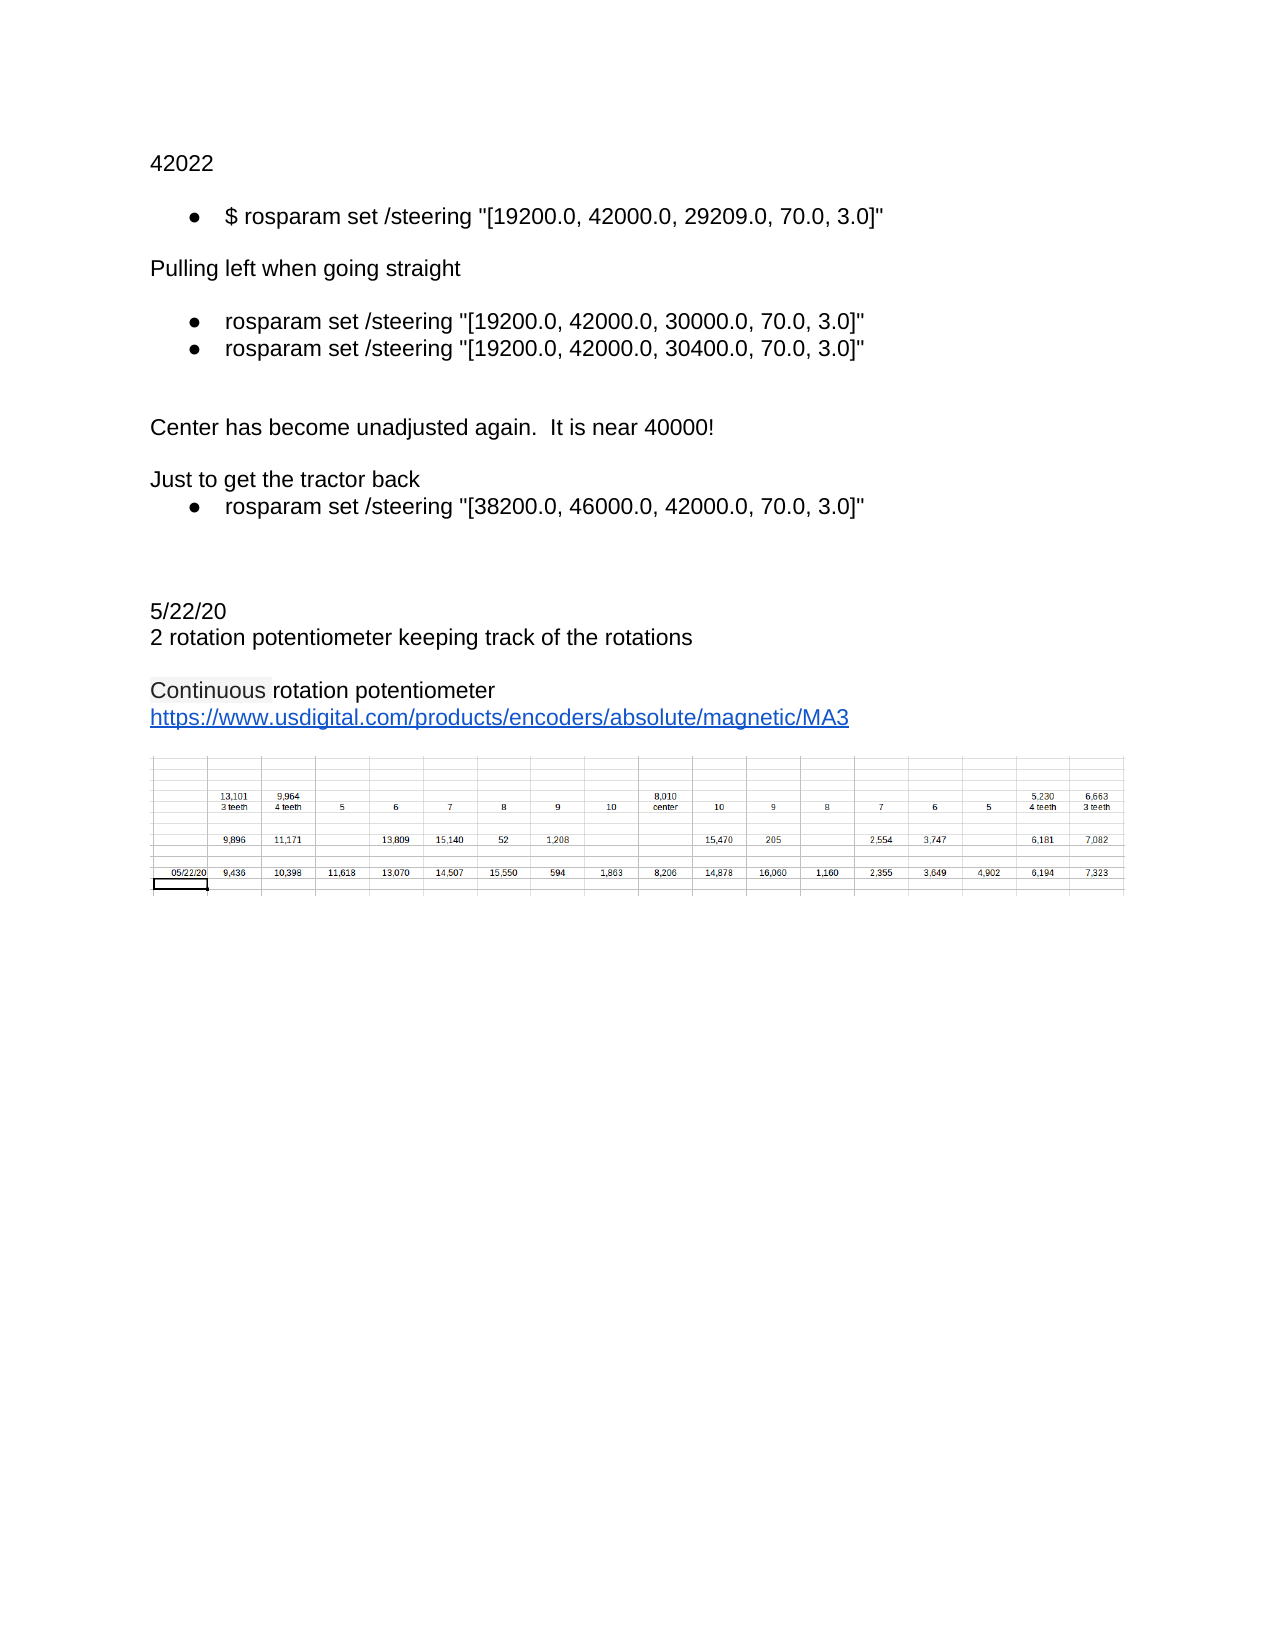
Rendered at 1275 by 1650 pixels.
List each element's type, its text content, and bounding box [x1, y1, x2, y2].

text Center has become unadjusted again. It is near 40000! [150, 413, 1125, 440]
text Just to get the tractor back [150, 466, 1125, 493]
text Pulling left when going straight [150, 255, 1125, 282]
text 42022 [150, 150, 1125, 176]
picture [150, 756, 1125, 896]
text https://www.usdigital.com/products/encoders/absolute/magnetic/MA3 [150, 703, 1125, 730]
list rosparam set /steering "[19200.0, 42000.0, 30000.0, 70.0, 3.0]" [187, 308, 1125, 334]
text Continuous rotation potentiometer [272, 677, 1125, 703]
text 5/22/20 [150, 598, 1125, 624]
list rosparam set /steering "[38200.0, 46000.0, 42000.0, 70.0, 3.0]" [187, 493, 1125, 519]
list rosparam set /steering "[19200.0, 42000.0, 30400.0, 70.0, 3.0]" [187, 334, 1125, 361]
text 2 rotation potentiometer keeping track of the rotations [150, 624, 1125, 651]
list $ rosparam set /steering "[19200.0, 42000.0, 29209.0, 70.0, 3.0]" [187, 203, 1125, 229]
